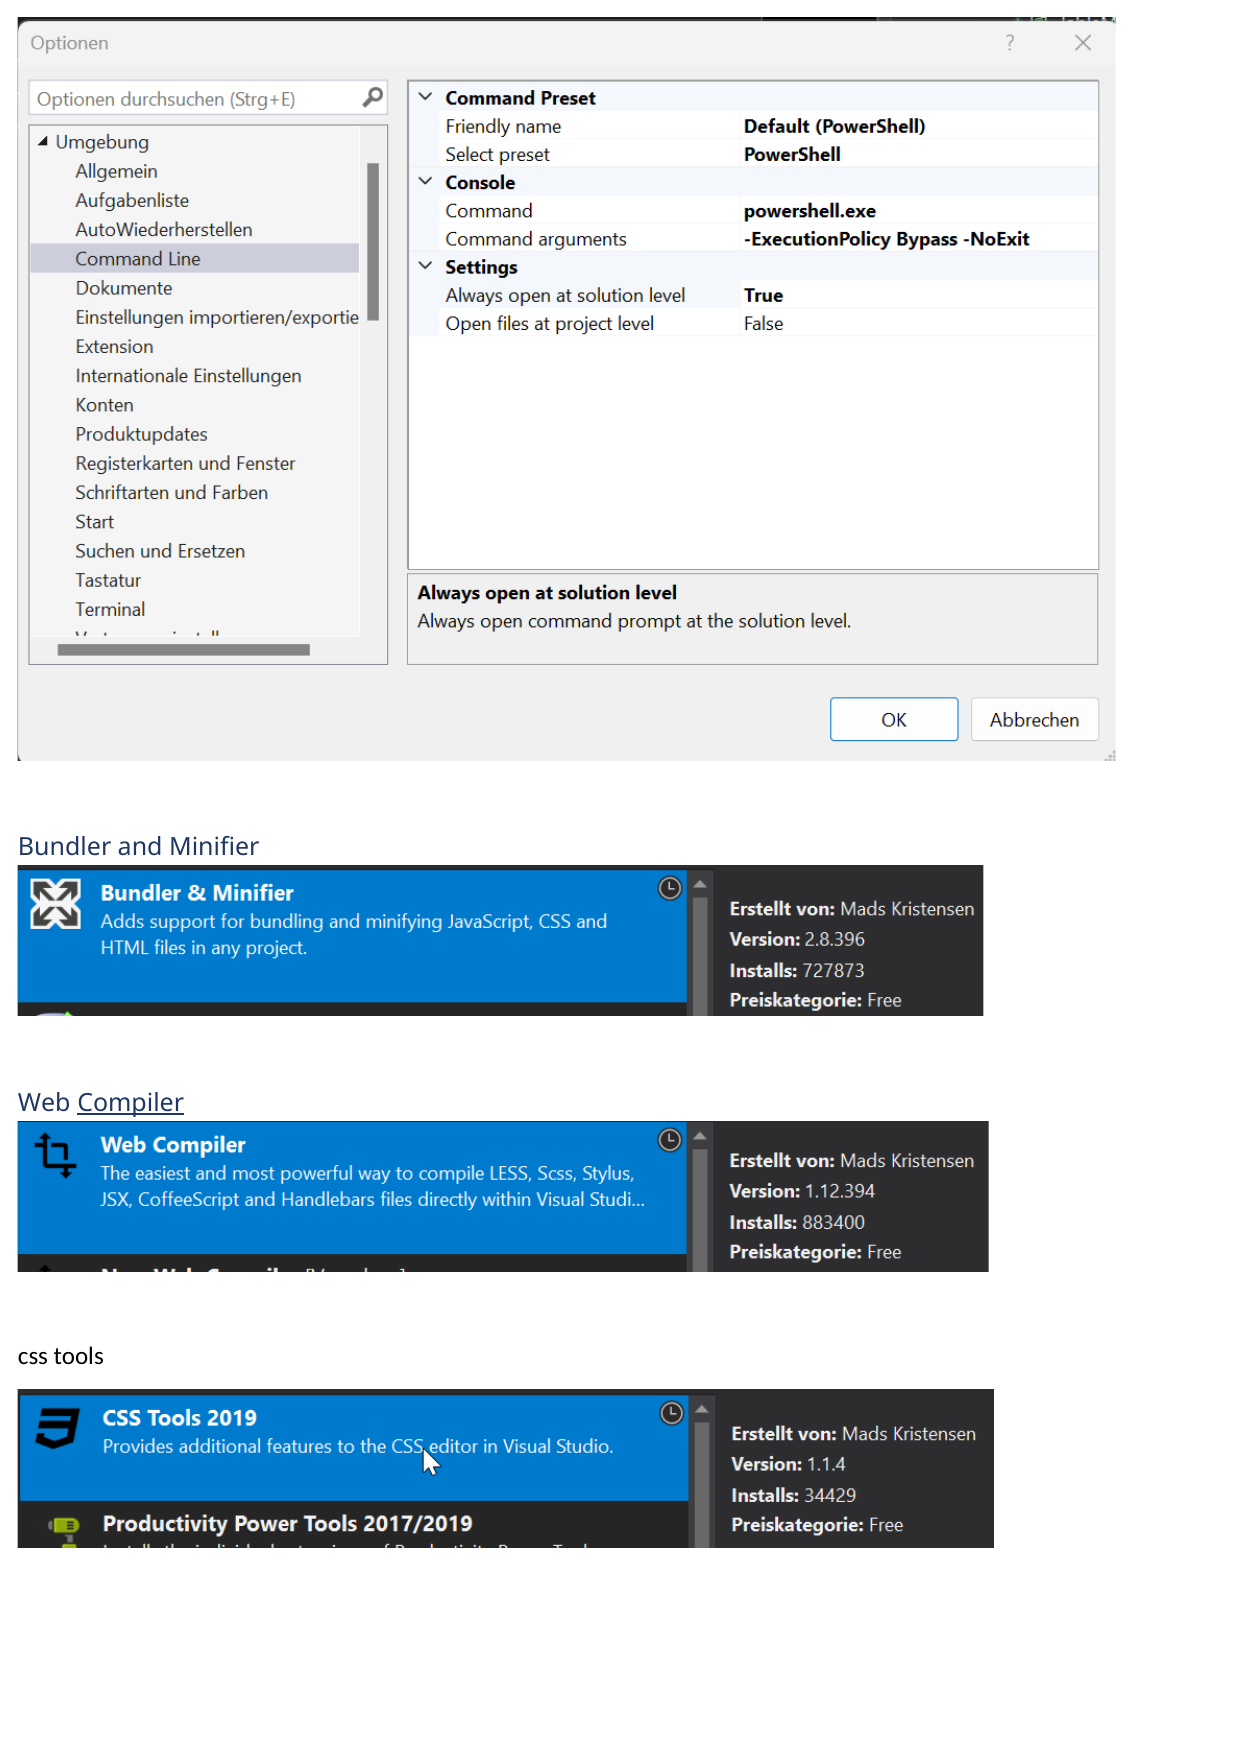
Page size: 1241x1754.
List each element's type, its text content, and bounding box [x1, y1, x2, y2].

picture [17, 17, 1116, 761]
subtitle Bundler and Minifier [18, 829, 1222, 863]
picture [17, 1389, 994, 1548]
picture [17, 1121, 989, 1272]
text css tools [18, 1340, 1222, 1370]
subtitle Web Compiler [18, 1084, 1222, 1118]
picture [17, 865, 984, 1016]
